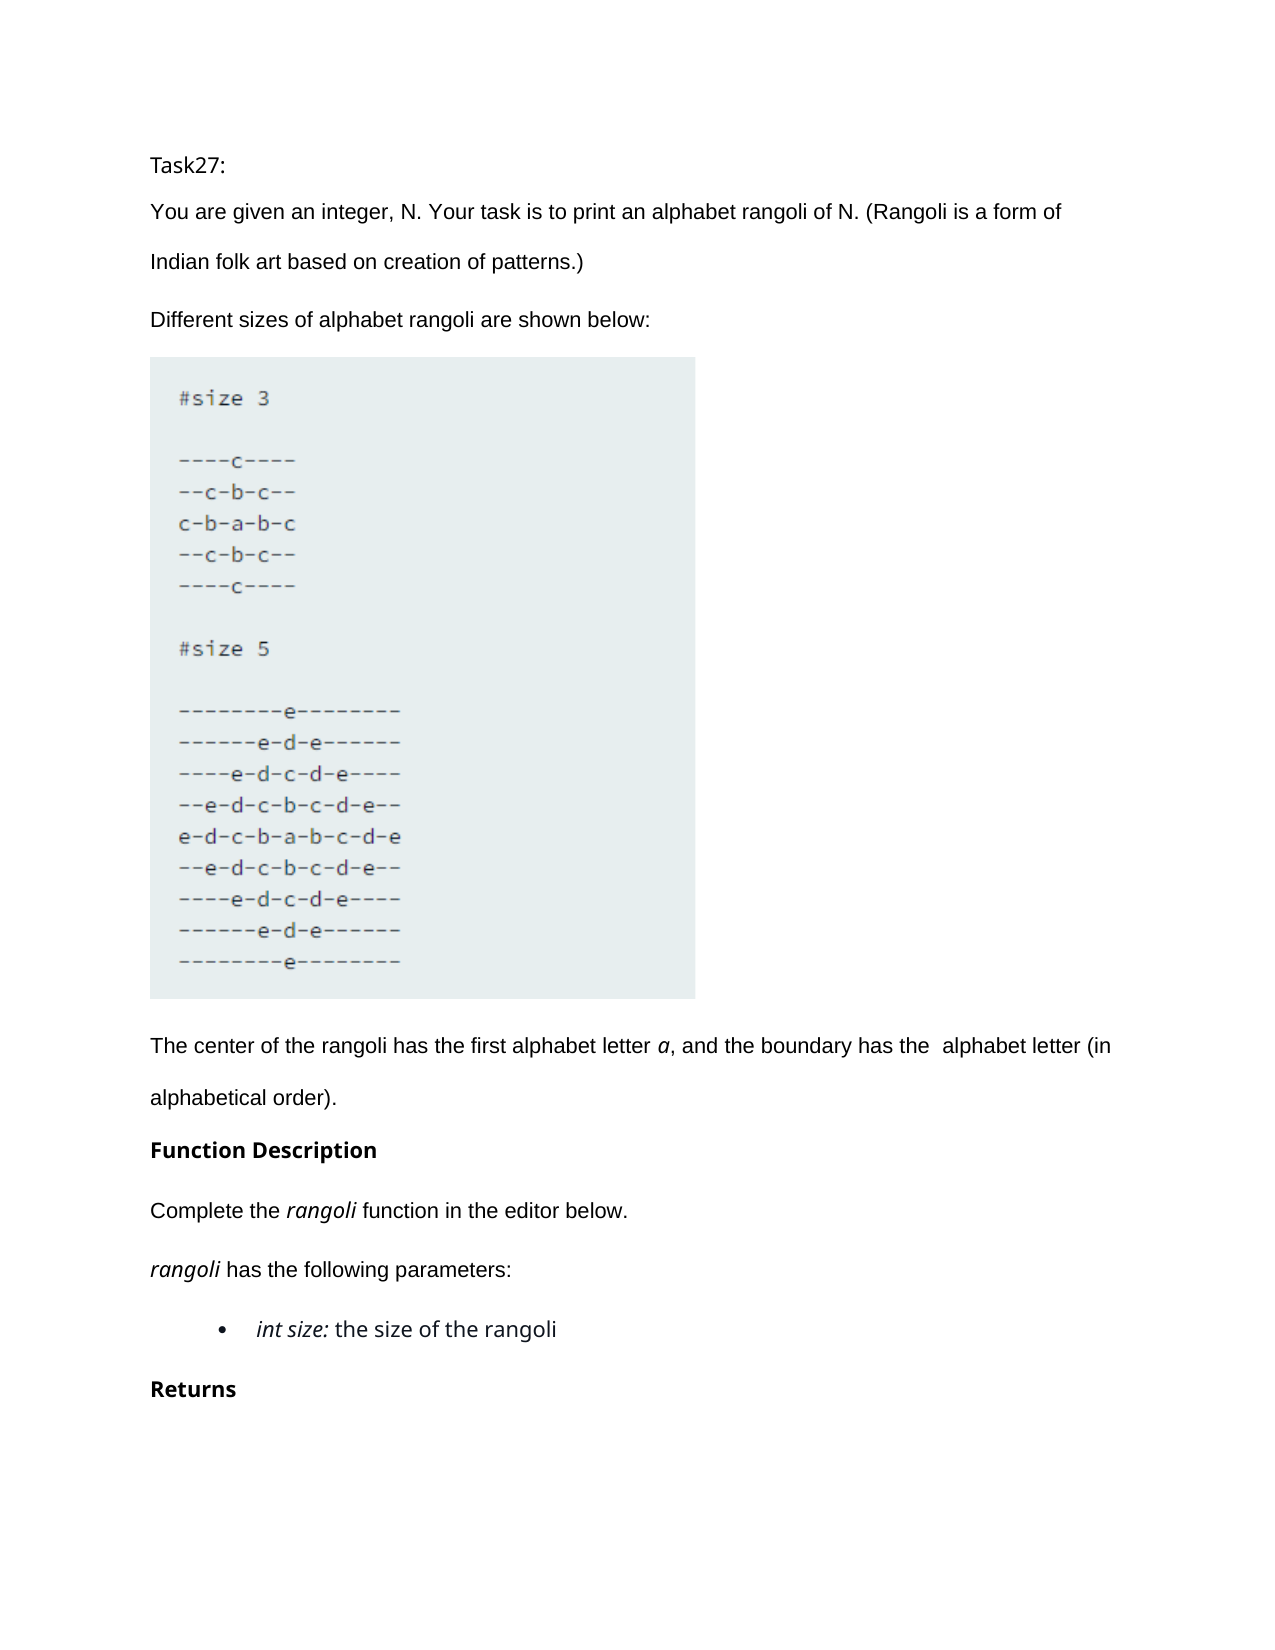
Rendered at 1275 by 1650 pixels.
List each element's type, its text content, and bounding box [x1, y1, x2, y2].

text Returns [150, 1373, 1125, 1403]
text Function Description [150, 1135, 1125, 1165]
text The center of the rangoli has the first alphabet letter a, and the boundary has the alphabet letter (in alphabetical order). [150, 1030, 1125, 1110]
text You are given an integer, N. Your task is to print an alphabet rangoli of N. (Rangoli is a form of Indian folk art based on creation of patterns.) [150, 199, 1125, 274]
text Complete the rangoli function in the editor below. [150, 1195, 1125, 1224]
list int size: the size of the rangoli [219, 1314, 1125, 1344]
text rangoli has the following parameters: [150, 1254, 1125, 1284]
text Task27: [150, 150, 1125, 180]
picture [150, 357, 696, 999]
text Different sizes of alphabet rangoli are shown below: [150, 307, 1125, 333]
